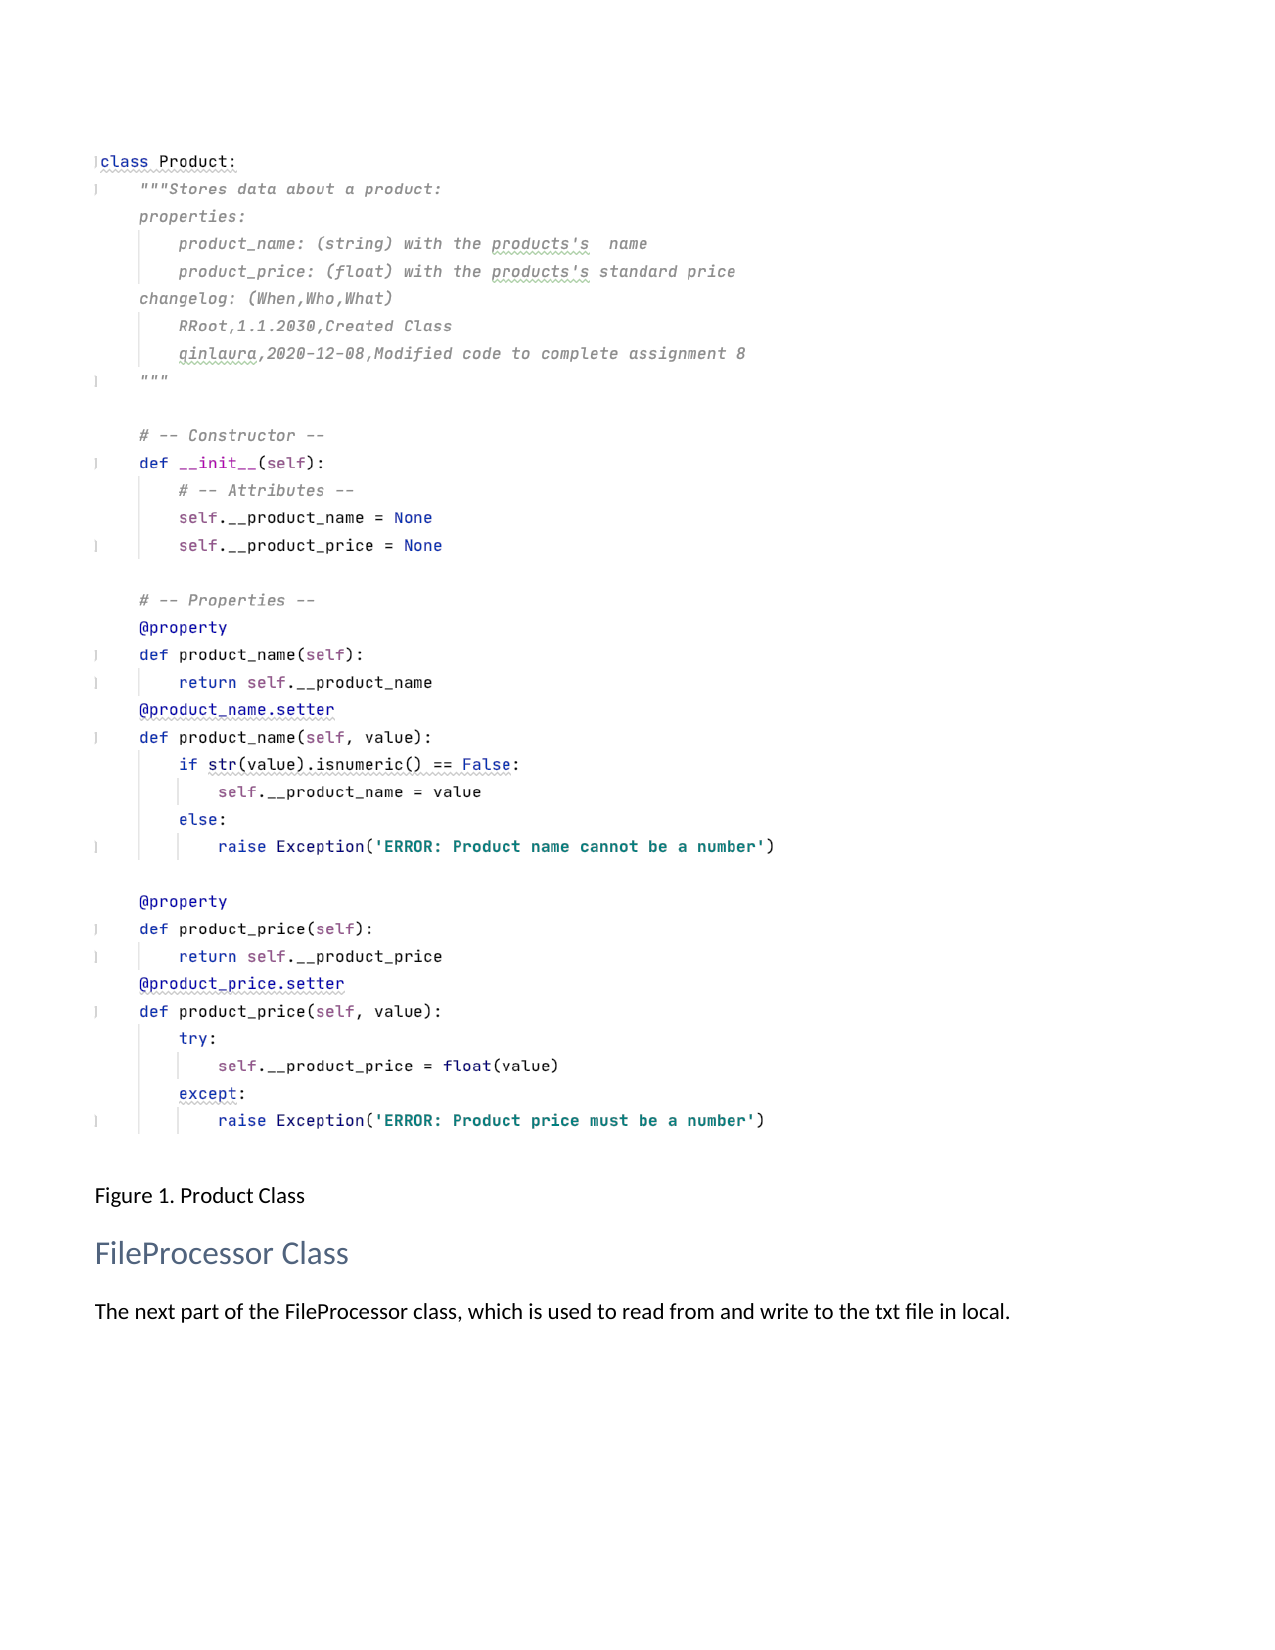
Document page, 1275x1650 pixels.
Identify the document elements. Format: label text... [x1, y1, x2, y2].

text Figure 1. Product Class [94, 1181, 1181, 1209]
text The next part of the FileProcessor class, which is used to read from and write to the txt file in local. [94, 1297, 1181, 1325]
subtitle FileProcessor Class [94, 1232, 1181, 1272]
picture [94, 145, 871, 1159]
